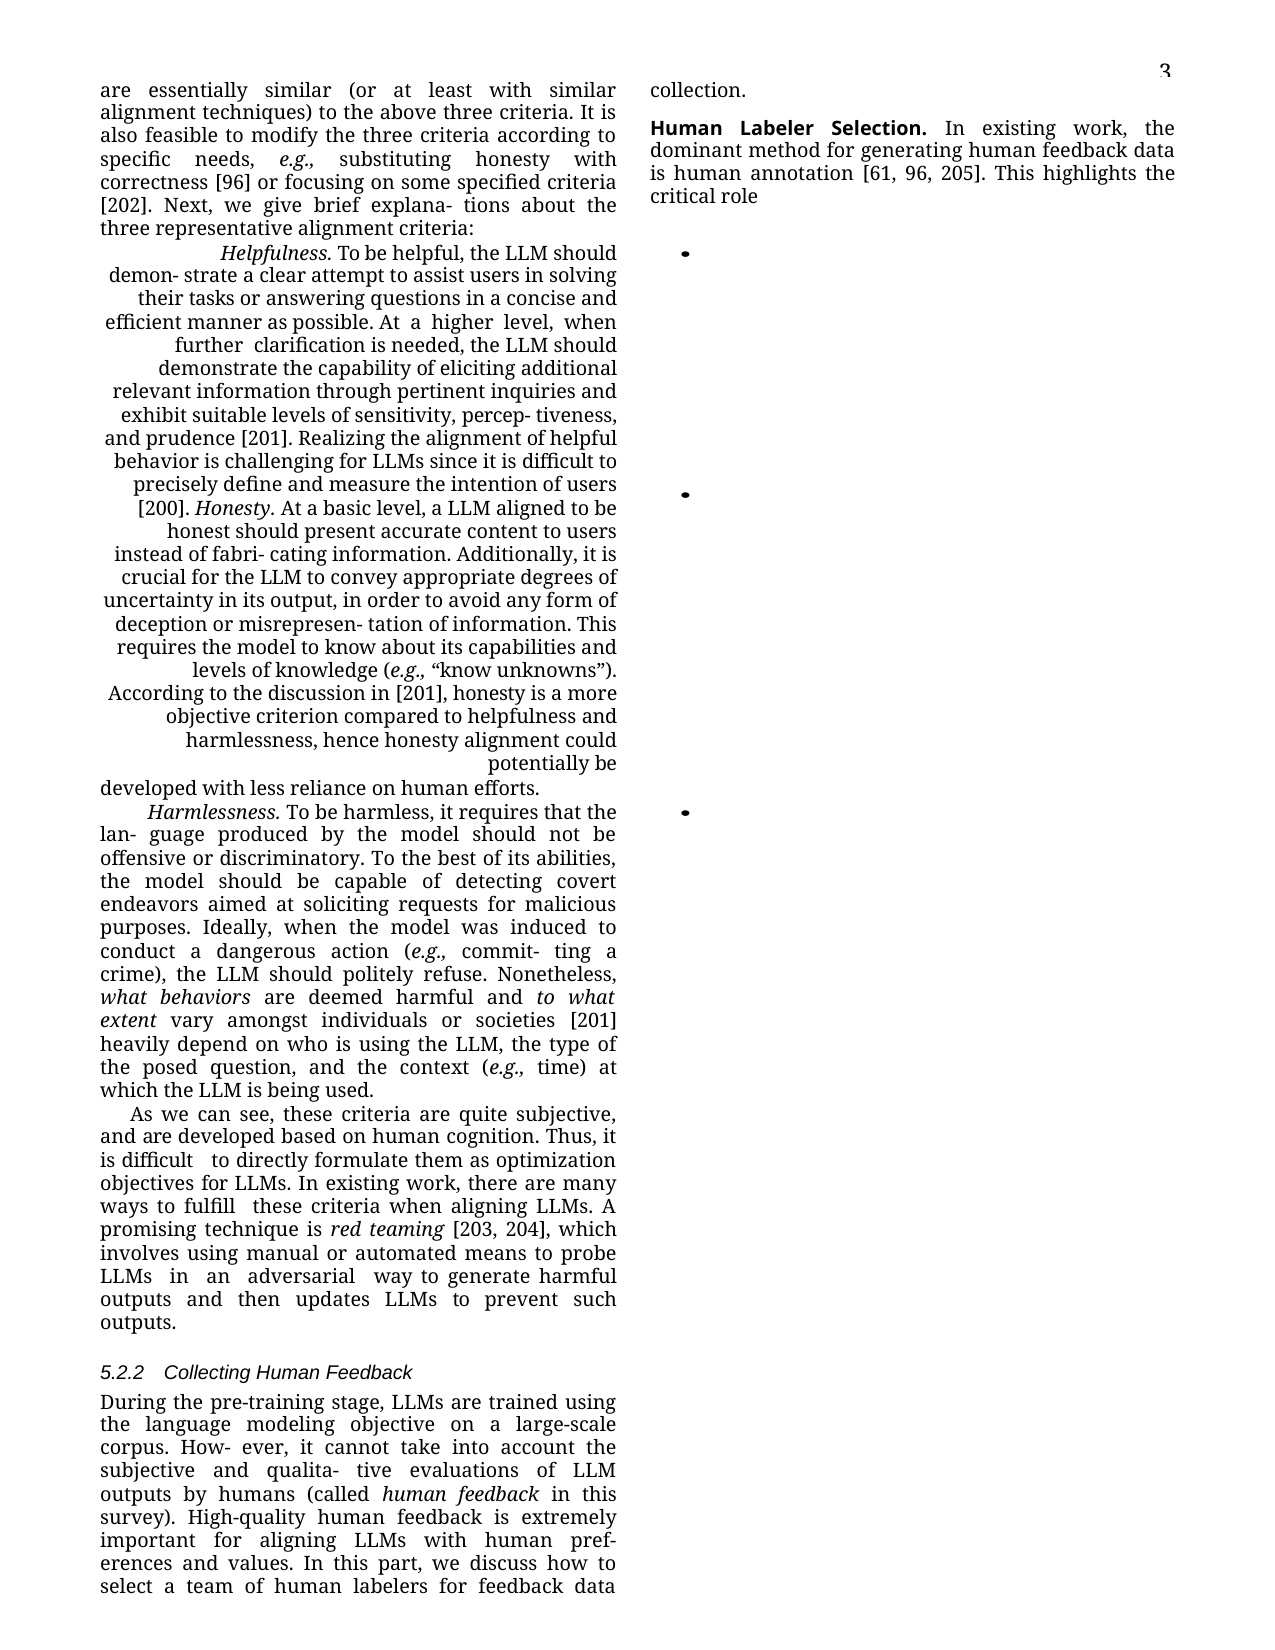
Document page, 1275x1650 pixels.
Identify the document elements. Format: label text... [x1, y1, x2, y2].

text During the pre-training stage, LLMs are trained using the language modeling objective on a large-scale corpus. How- ever, it cannot take into account the subjective and qualita- tive evaluations of LLM outputs by humans (called human feedback in this survey). High-quality human feedback is extremely important for aligning LLMs with human pref- erences and values. In this part, we discuss how to select a team of human labelers for feedback data collection. [100, 1391, 617, 1600]
text Human Labeler Selection. In existing work, the dominant method for generating human feedback data is human annotation [61, 96, 205]. This highlights the critical role [650, 116, 1175, 209]
text Harmlessness. To be harmless, it requires that the lan- guage produced by the model should not be offensive or discriminatory. To the best of its abilities, the model should be capable of detecting covert endeavors aimed at soliciting requests for malicious purposes. Ideally, when the model was induced to conduct a dangerous action (e.g., commit- ting a crime), the LLM should politely refuse. Nonetheless, what behaviors are deemed harmful and to what extent vary amongst individuals or societies [201] heavily depend on who is using the LLM, the type of the posed question, and the context (e.g., time) at which the LLM is being used. [100, 801, 617, 1103]
list Collecting Human Feedback [100, 1361, 629, 1384]
text are essentially similar (or at least with similar alignment techniques) to the above three criteria. It is also feasible to modify the three criteria according to specific needs, e.g., substituting honesty with correctness [96] or focusing on some specified criteria [202]. Next, we give brief explana- tions about the three representative alignment criteria: [100, 79, 617, 242]
text As we can see, these criteria are quite subjective, and are developed based on human cognition. Thus, it is difficult to directly formulate them as optimization objectives for LLMs. In existing work, there are many ways to fulfill these criteria when aligning LLMs. A promising technique is red teaming [203, 204], which involves using manual or automated means to probe LLMs in an adversarial way to generate harmful outputs and then updates LLMs to prevent such outputs. [100, 1103, 617, 1335]
text Helpfulness. To be helpful, the LLM should demon- strate a clear attempt to assist users in solving their tasks or answering questions in a concise and efficient manner as possible. At a higher level, when further clarification is needed, the LLM should demonstrate the capability of eliciting additional relevant information through pertinent inquiries and exhibit suitable levels of sensitivity, percep- tiveness, and prudence [201]. Realizing the alignment of helpful behavior is challenging for LLMs since it is difficult to precisely define and measure the intention of users [200]. Honesty. At a basic level, a LLM aligned to be honest should present accurate content to users instead of fabri- cating information. Additionally, it is crucial for the LLM to convey appropriate degrees of uncertainty in its output, in order to avoid any form of deception or misrepresen- tation of information. This requires the model to know about its capabilities and levels of knowledge (e.g., “know unknowns”). According to the discussion in [201], honesty is a more objective criterion compared to helpfulness and harmlessness, hence honesty alignment could potentially be [100, 242, 617, 776]
text developed with less reliance on human efforts. [100, 776, 629, 800]
